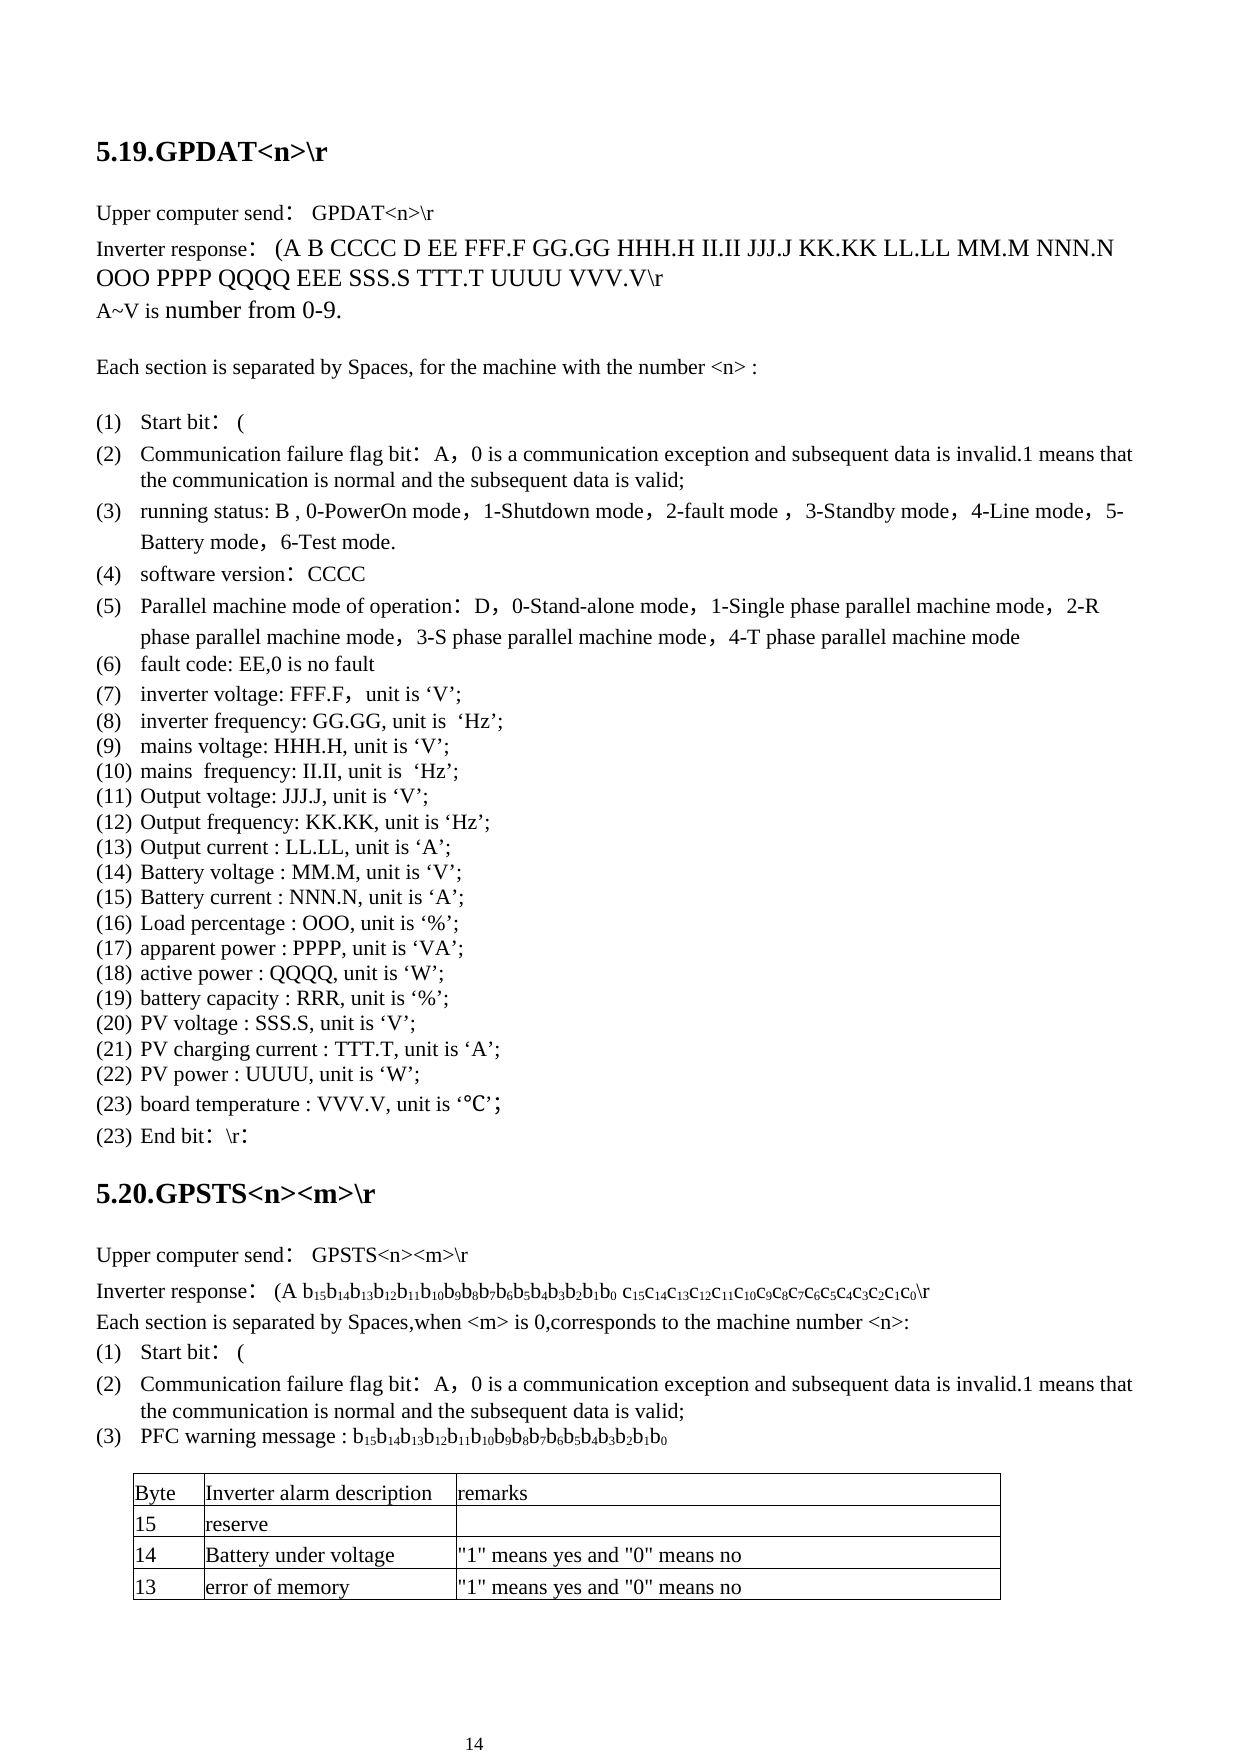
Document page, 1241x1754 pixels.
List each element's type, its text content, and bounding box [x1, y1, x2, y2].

list Load percentage : OOO, unit is ‘%’; [96, 909, 1133, 935]
subtitle GPSTS<n><m>\r [96, 1177, 1133, 1210]
subtitle GPDAT<n>\r [96, 134, 1133, 168]
text A~V is number from 0-9. [96, 296, 1133, 324]
table_header remarks [457, 1474, 1000, 1505]
text Upper computer send： GPDAT<n>\r [96, 195, 1133, 227]
list PV charging current : TTT.T, unit is ‘A’; [96, 1036, 1133, 1061]
list Start bit： ( [96, 1334, 1133, 1366]
list Output current : LL.LL, unit is ‘A’; [96, 834, 1133, 859]
table_cell 14 [134, 1537, 204, 1568]
table_cell reserve [205, 1506, 456, 1536]
list active power : QQQQ, unit is ‘W’; [96, 960, 1133, 985]
list Communication failure flag bit：A，0 is a communication exception and subsequent data is invalid.1 means that the communication is normal and the subsequent data is valid; [96, 436, 1133, 493]
list mains frequency: II.II, unit is ‘Hz’; [96, 758, 1133, 783]
list Output voltage: JJJ.J, unit is ‘V’; [96, 783, 1133, 809]
list Parallel machine mode of operation：D，0-Stand-alone mode，1-Single phase parallel machine mode，2-R phase parallel machine mode，3-S phase parallel machine mode，4-T phase parallel machine mode [96, 588, 1133, 651]
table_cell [457, 1569, 1000, 1599]
table_cell [457, 1506, 1000, 1536]
table_cell 15 [134, 1506, 204, 1536]
table_cell 13 [134, 1569, 204, 1599]
list PV voltage : SSS.S, unit is ‘V’; [96, 1010, 1133, 1036]
list battery capacity : RRR, unit is ‘%’; [96, 985, 1133, 1010]
list Start bit： ( [96, 404, 1133, 436]
list software version：CCCC [96, 556, 1133, 588]
list Battery current : NNN.N, unit is ‘A’; [96, 884, 1133, 909]
list running status: B , 0-PowerOn mode，1-Shutdown mode，2-fault mode ，3-Standby mode，4-Line mode，5-Battery mode，6-Test mode. [96, 493, 1133, 556]
text Each section is separated by Spaces, for the machine with the number <n> : [96, 354, 1133, 379]
text Each section is separated by Spaces,when <m> is 0,corresponds to the machine number <n>: [96, 1309, 1133, 1334]
table_cell Battery under voltage [205, 1537, 456, 1568]
text Inverter response： (A B CCCC D EE FFF.F GG.GG HHH.H II.II JJJ.J KK.KK LL.LL MM.M NNN.N OOO PPPP QQQQ EEE SSS.S TTT.T UUUU VVV.V\r [96, 231, 1133, 291]
list PV power : UUUU, unit is ‘W’; [96, 1061, 1133, 1086]
table_header Inverter alarm description [205, 1474, 456, 1505]
list PFC warning message : b15b14b13b12b11b10b9b8b7b6b5b4b3b2b1b0 [96, 1423, 1133, 1448]
list inverter frequency: GG.GG, unit is ‘Hz’; [96, 708, 1133, 733]
list fault code: EE,0 is no fault [96, 651, 1133, 676]
list board temperature : VVV.V, unit is ‘℃’； [96, 1086, 1133, 1118]
table_header Byte [134, 1474, 204, 1505]
list Output frequency: KK.KK, unit is ‘Hz’; [96, 809, 1133, 834]
list apparent power : PPPP, unit is ‘VA’; [96, 935, 1133, 960]
text Upper computer send： GPSTS<n><m>\r [96, 1237, 1133, 1269]
table_cell error of memory [205, 1569, 456, 1599]
list inverter voltage: FFF.F，unit is ‘V’; [96, 676, 1133, 708]
list Communication failure flag bit：A，0 is a communication exception and subsequent data is invalid.1 means that the communication is normal and the subsequent data is valid; [96, 1366, 1133, 1423]
text Inverter response： (A b15b14b13b12b11b10b9b8b7b6b5b4b3b2b1b0 c15c14c13c12c11c10c9c8c7c6c5c4c3c2c1c0\r [96, 1273, 1133, 1305]
table_cell "1" means yes and "0" means no [457, 1537, 1000, 1568]
list Battery voltage : MM.M, unit is ‘V’; [96, 859, 1133, 884]
list mains voltage: HHH.H, unit is ‘V’; [96, 733, 1133, 758]
list End bit：\r： [96, 1118, 1133, 1149]
